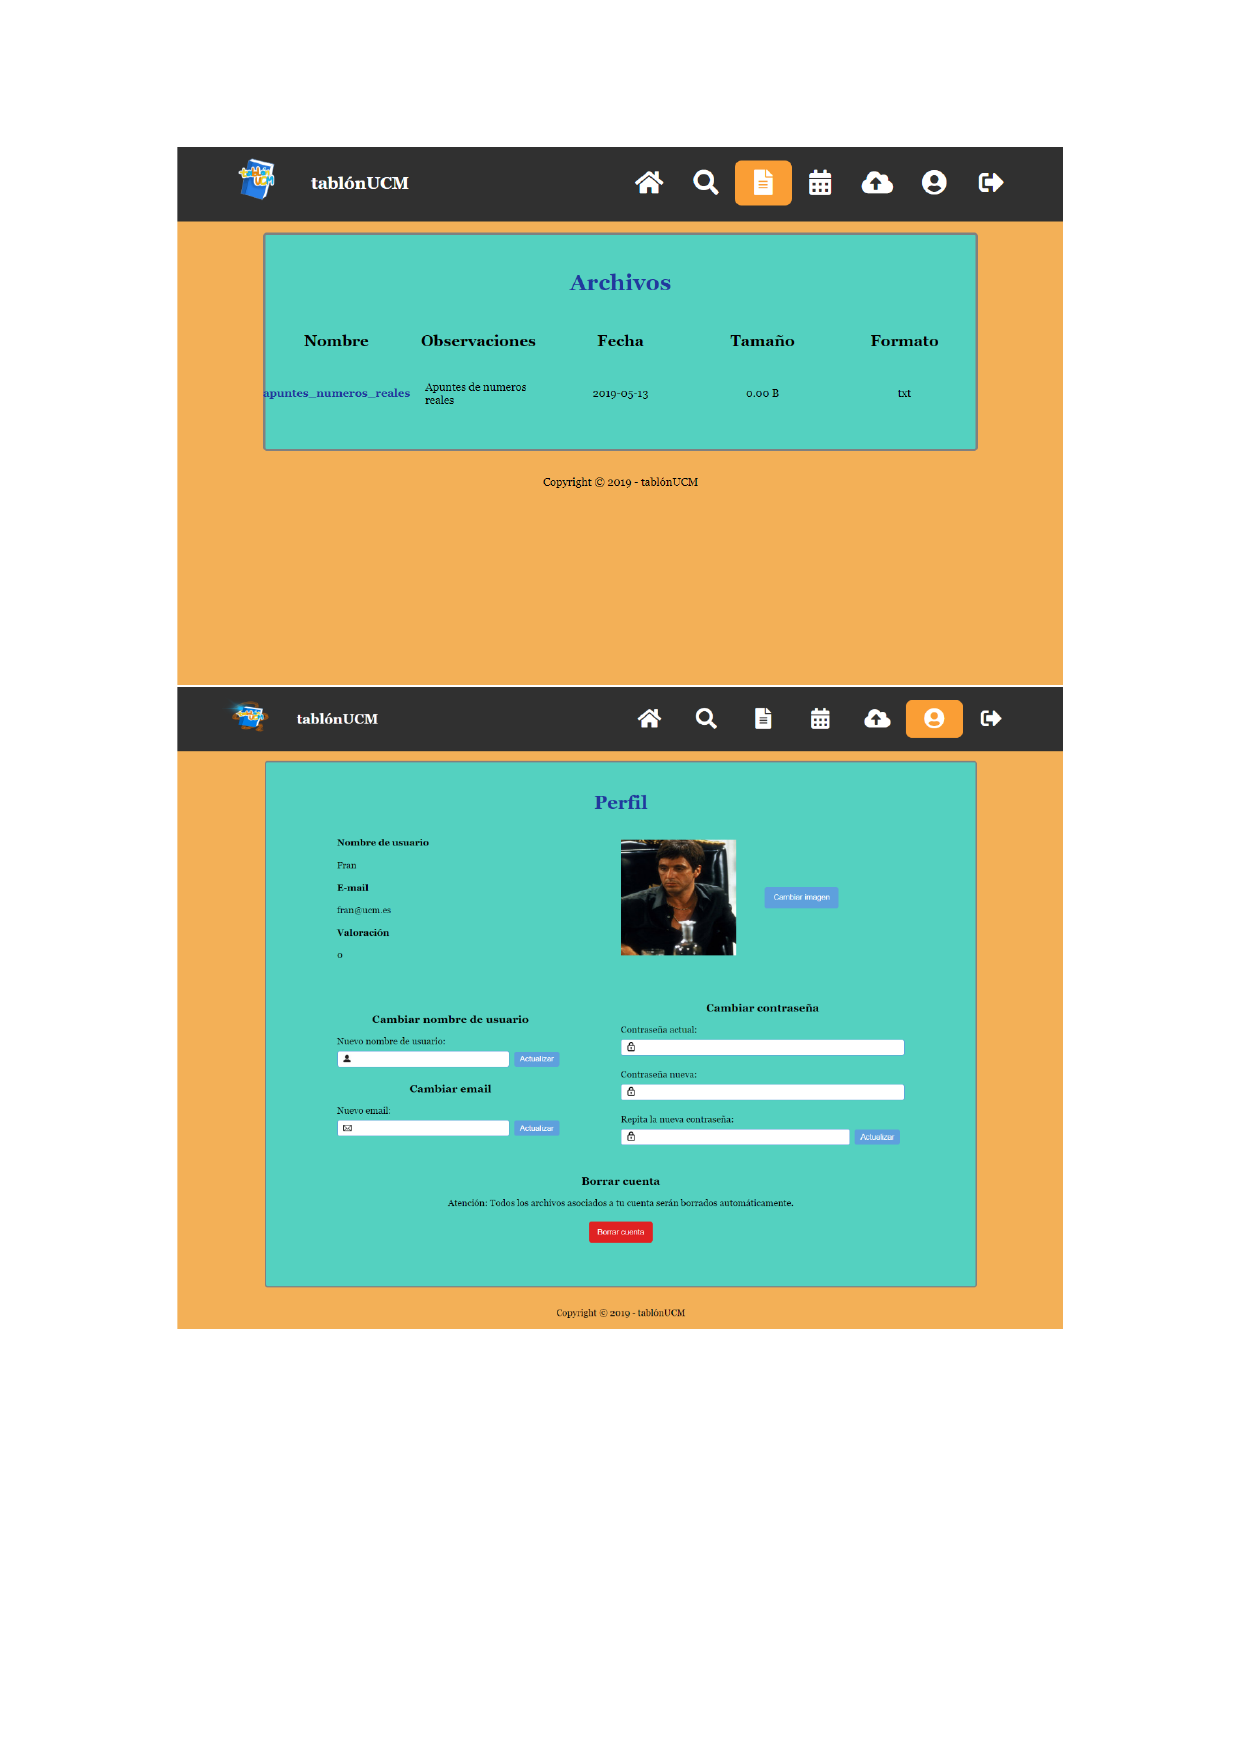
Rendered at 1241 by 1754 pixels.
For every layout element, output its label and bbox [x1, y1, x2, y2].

picture [177, 687, 1063, 1329]
picture [177, 147, 1063, 685]
